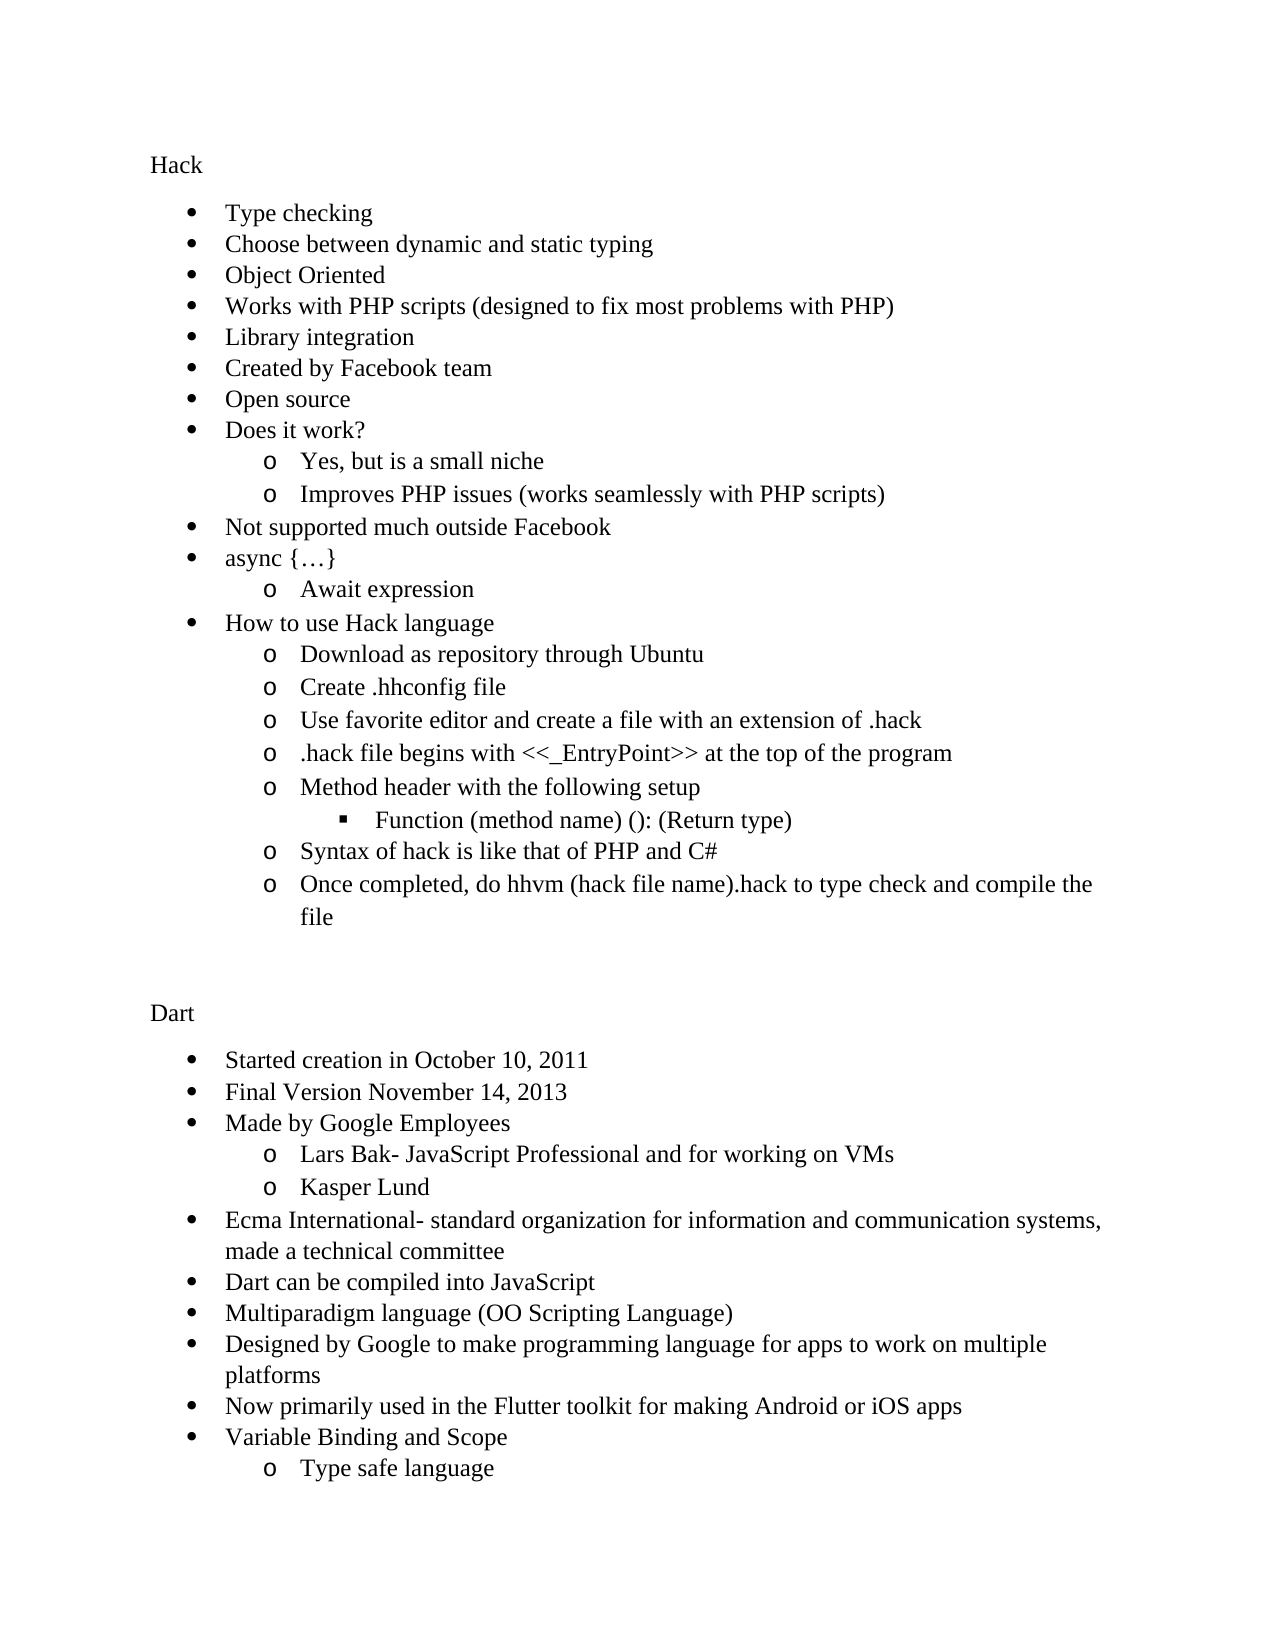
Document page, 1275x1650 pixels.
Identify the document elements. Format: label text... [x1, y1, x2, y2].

list Function (method name) (): (Return type) [337, 805, 1125, 834]
list Now primarily used in the Flutter toolkit for making Android or iOS apps [187, 1391, 1125, 1420]
list Variable Binding and Scope [187, 1422, 1125, 1451]
list Method header with the following setup [262, 772, 1125, 803]
list Open source [187, 384, 1125, 413]
text Dart [150, 998, 1125, 1027]
list Designed by Google to make programming language for apps to work on multiple platforms [187, 1329, 1125, 1389]
list Works with PHP scripts (designed to fix most problems with PHP) [187, 291, 1125, 319]
list Syntax of hack is like that of PHP and C# [262, 836, 1125, 867]
list async {…} [187, 543, 1125, 572]
list Dart can be compiled into JavaScript [187, 1267, 1125, 1296]
list Ecma International- standard organization for information and communication systems, made a technical committee [187, 1205, 1125, 1265]
list Await expression [262, 574, 1125, 605]
list Improves PHP issues (works seamlessly with PHP scripts) [262, 479, 1125, 510]
list Not supported much outside Facebook [187, 512, 1125, 541]
list Object Oriented [187, 260, 1125, 288]
list Kasper Lund [262, 1172, 1125, 1203]
list .hack file begins with <<_EntryPoint>> at the top of the program [262, 738, 1125, 769]
text Hack [150, 150, 1125, 179]
list Choose between dynamic and static typing [187, 229, 1125, 257]
list Started creation in October 10, 2011 [187, 1046, 1125, 1074]
list Type checking [187, 198, 1125, 226]
list Download as repository through Ubuntu [262, 639, 1125, 670]
list Type safe language [262, 1453, 1125, 1484]
list Library integration [187, 322, 1125, 351]
list Multiparadigm language (OO Scripting Language) [187, 1298, 1125, 1327]
list Create .hhconfig file [262, 672, 1125, 703]
list Lars Bak- JavaScript Professional and for working on VMs [262, 1139, 1125, 1169]
list Does it work? [187, 415, 1125, 444]
list Once completed, do hhvm (hack file name).hack to type check and compile the file [262, 869, 1125, 931]
list Created by Facebook team [187, 353, 1125, 382]
list Use favorite editor and create a file with an extension of .hack [262, 705, 1125, 736]
list Final Version November 14, 2013 [187, 1077, 1125, 1105]
list How to use Hack language [187, 608, 1125, 637]
list Made by Google Employees [187, 1108, 1125, 1136]
list Yes, but is a small niche [262, 446, 1125, 477]
